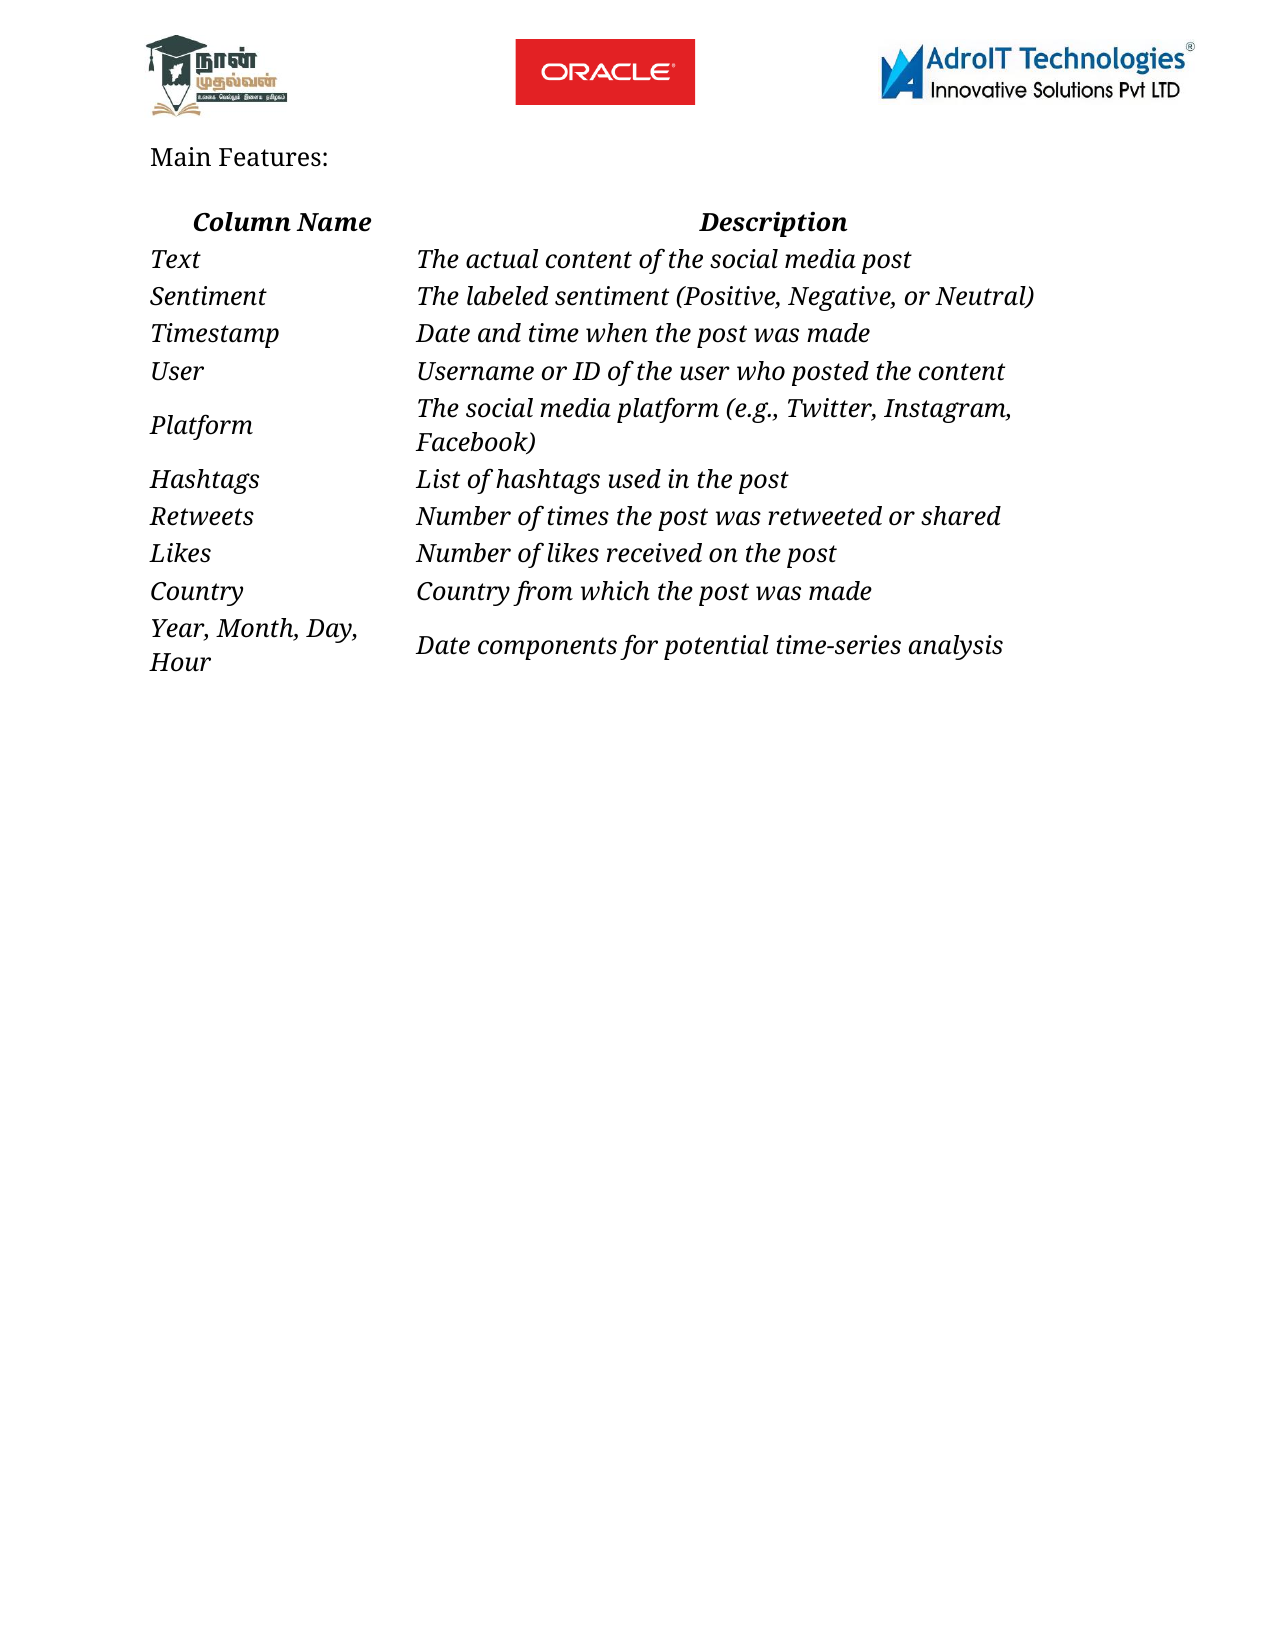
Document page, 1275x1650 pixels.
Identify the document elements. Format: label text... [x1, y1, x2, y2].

table_cell The actual content of the social media post [415, 240, 1133, 277]
table_cell Timestamp [149, 314, 415, 352]
table_cell Date components for potential time-series analysis [415, 609, 1133, 680]
table_cell List of hashtags used in the post [415, 460, 1133, 497]
subtitle Main Features: [150, 139, 1125, 174]
table_cell The labeled sentiment (Positive, Negative, or Neutral) [415, 277, 1133, 314]
picture [515, 39, 696, 105]
table_cell Number of times the post was retweeted or shared [415, 497, 1133, 534]
table_cell Hashtags [149, 460, 415, 497]
table_cell Likes [149, 534, 415, 572]
table_cell Country from which the post was made [415, 572, 1133, 609]
table_cell The social media platform (e.g., Twitter, Instagram, Facebook) [415, 389, 1133, 460]
table_header Column Name [149, 203, 415, 240]
table_cell Retweets [149, 497, 415, 534]
table_cell Year, Month, Day, Hour [149, 609, 415, 680]
table_cell User [149, 352, 415, 389]
table_cell Number of likes received on the post [415, 534, 1133, 572]
picture [878, 39, 1197, 105]
table_cell Date and time when the post was made [415, 314, 1133, 352]
table_header Description [415, 203, 1133, 240]
table_cell Username or ID of the user who posted the content [415, 352, 1133, 389]
table_cell Text [149, 240, 415, 277]
table_cell Platform [149, 389, 415, 460]
picture [144, 35, 288, 118]
table_cell Country [149, 572, 415, 609]
table_cell Sentiment [149, 277, 415, 314]
